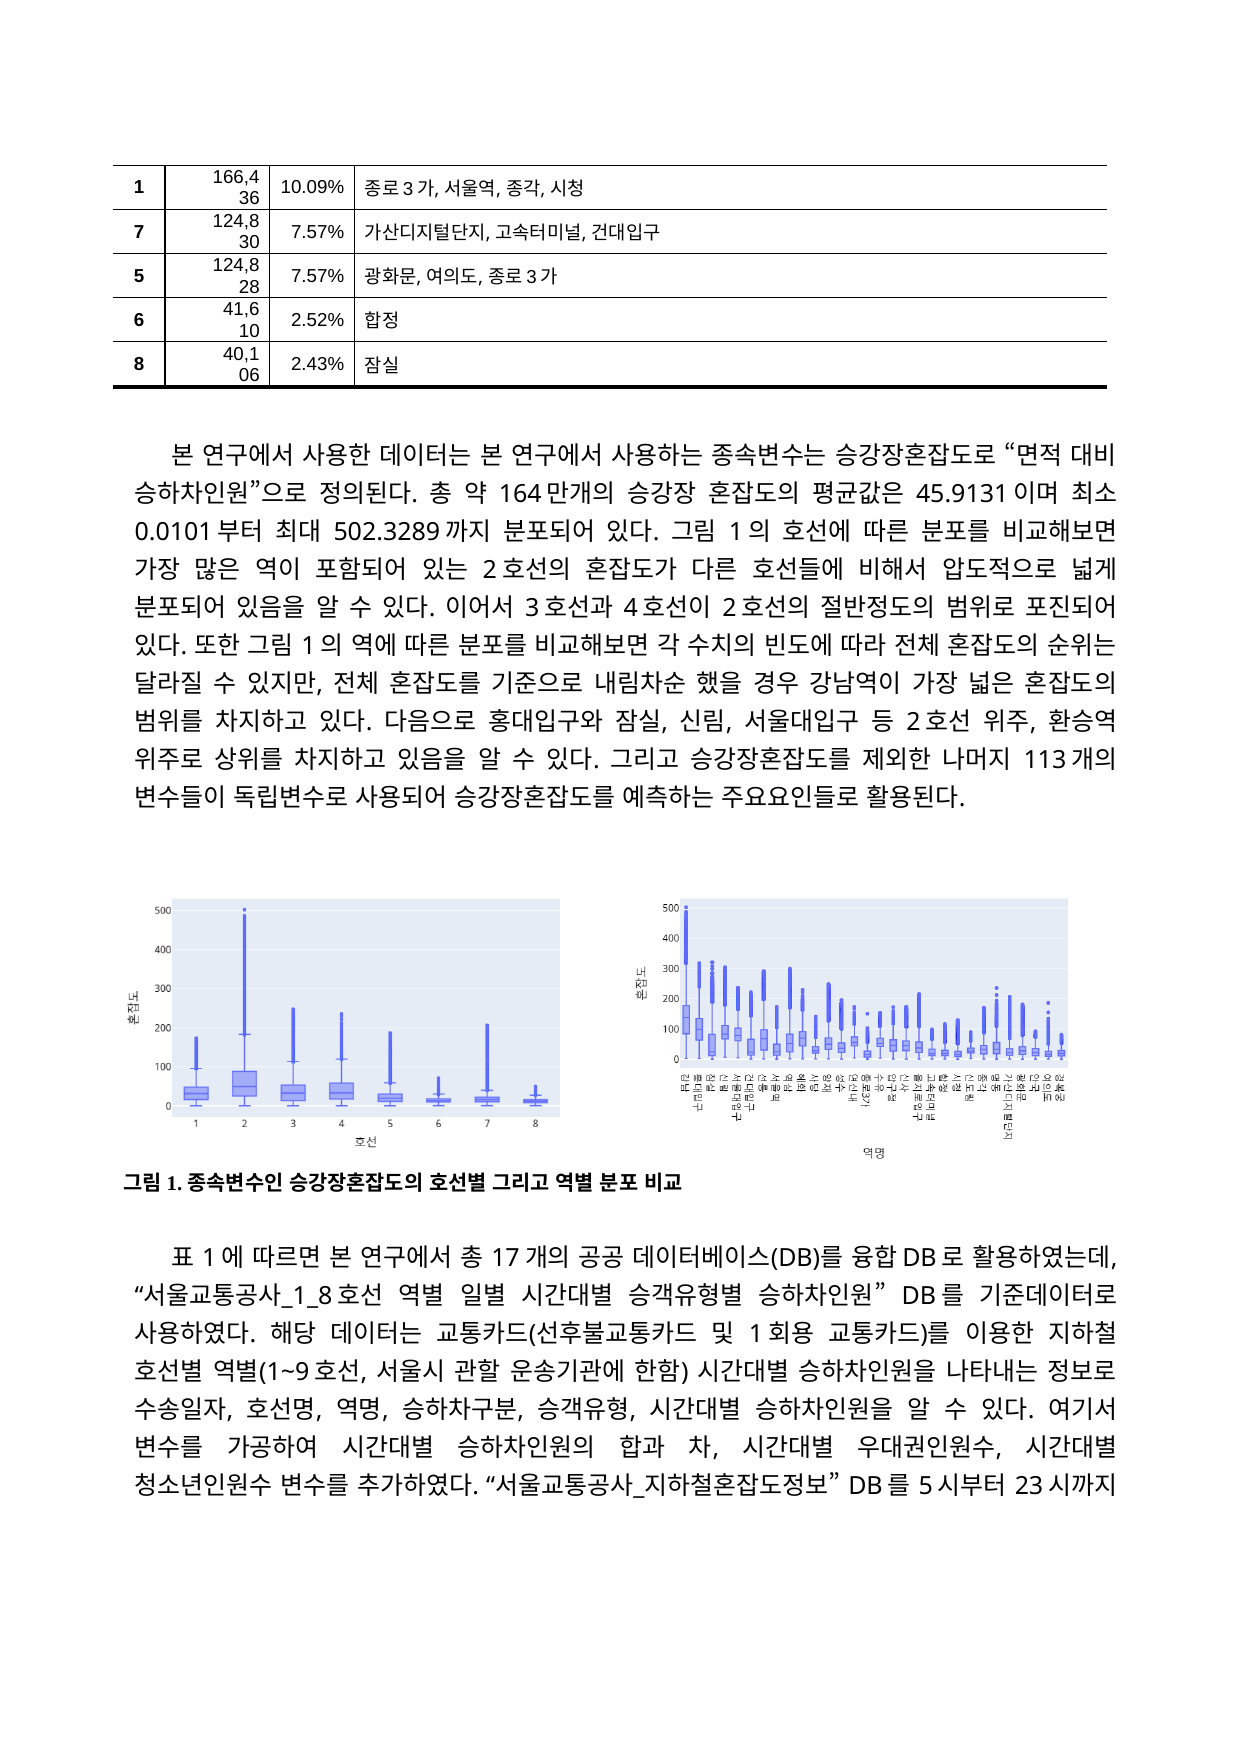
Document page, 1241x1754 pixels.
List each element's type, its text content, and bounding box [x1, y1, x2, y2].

table_cell 7 [113, 210, 164, 253]
table_cell 2.52% [270, 298, 354, 341]
table_cell 166,436 [166, 166, 269, 209]
table_cell 2.43% [270, 342, 354, 385]
table_cell 1 [113, 166, 164, 209]
table_cell 7.57% [270, 254, 354, 297]
table_header [113, 857, 620, 1166]
table_cell 5 [113, 254, 164, 297]
table_cell 40,106 [166, 342, 269, 385]
table_cell 잠실 [355, 342, 1107, 385]
table_cell 7.57% [270, 210, 354, 253]
table_cell 광화문, 여의도, 종로3가 [355, 254, 1107, 297]
table_cell 10.09% [270, 166, 354, 209]
text 그림 1. 종속변수인 승강장혼잡도의 호선별 그리고 역별 분포 비교 [123, 1166, 1117, 1196]
table_cell 8 [113, 342, 164, 385]
table_cell 가산디지털단지, 고속터미널, 건대입구 [355, 210, 1107, 253]
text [134, 1237, 1117, 1502]
table_cell 합정 [355, 298, 1107, 341]
picture [631, 862, 1116, 1165]
table_cell 124,828 [166, 254, 269, 297]
table_header [620, 857, 1128, 1166]
table_cell 6 [113, 298, 164, 341]
table_cell 124,830 [166, 210, 269, 253]
table_cell 41,610 [166, 298, 269, 341]
picture [123, 862, 608, 1165]
table_cell 종로3가, 서울역, 종각, 시청 [355, 166, 1107, 209]
